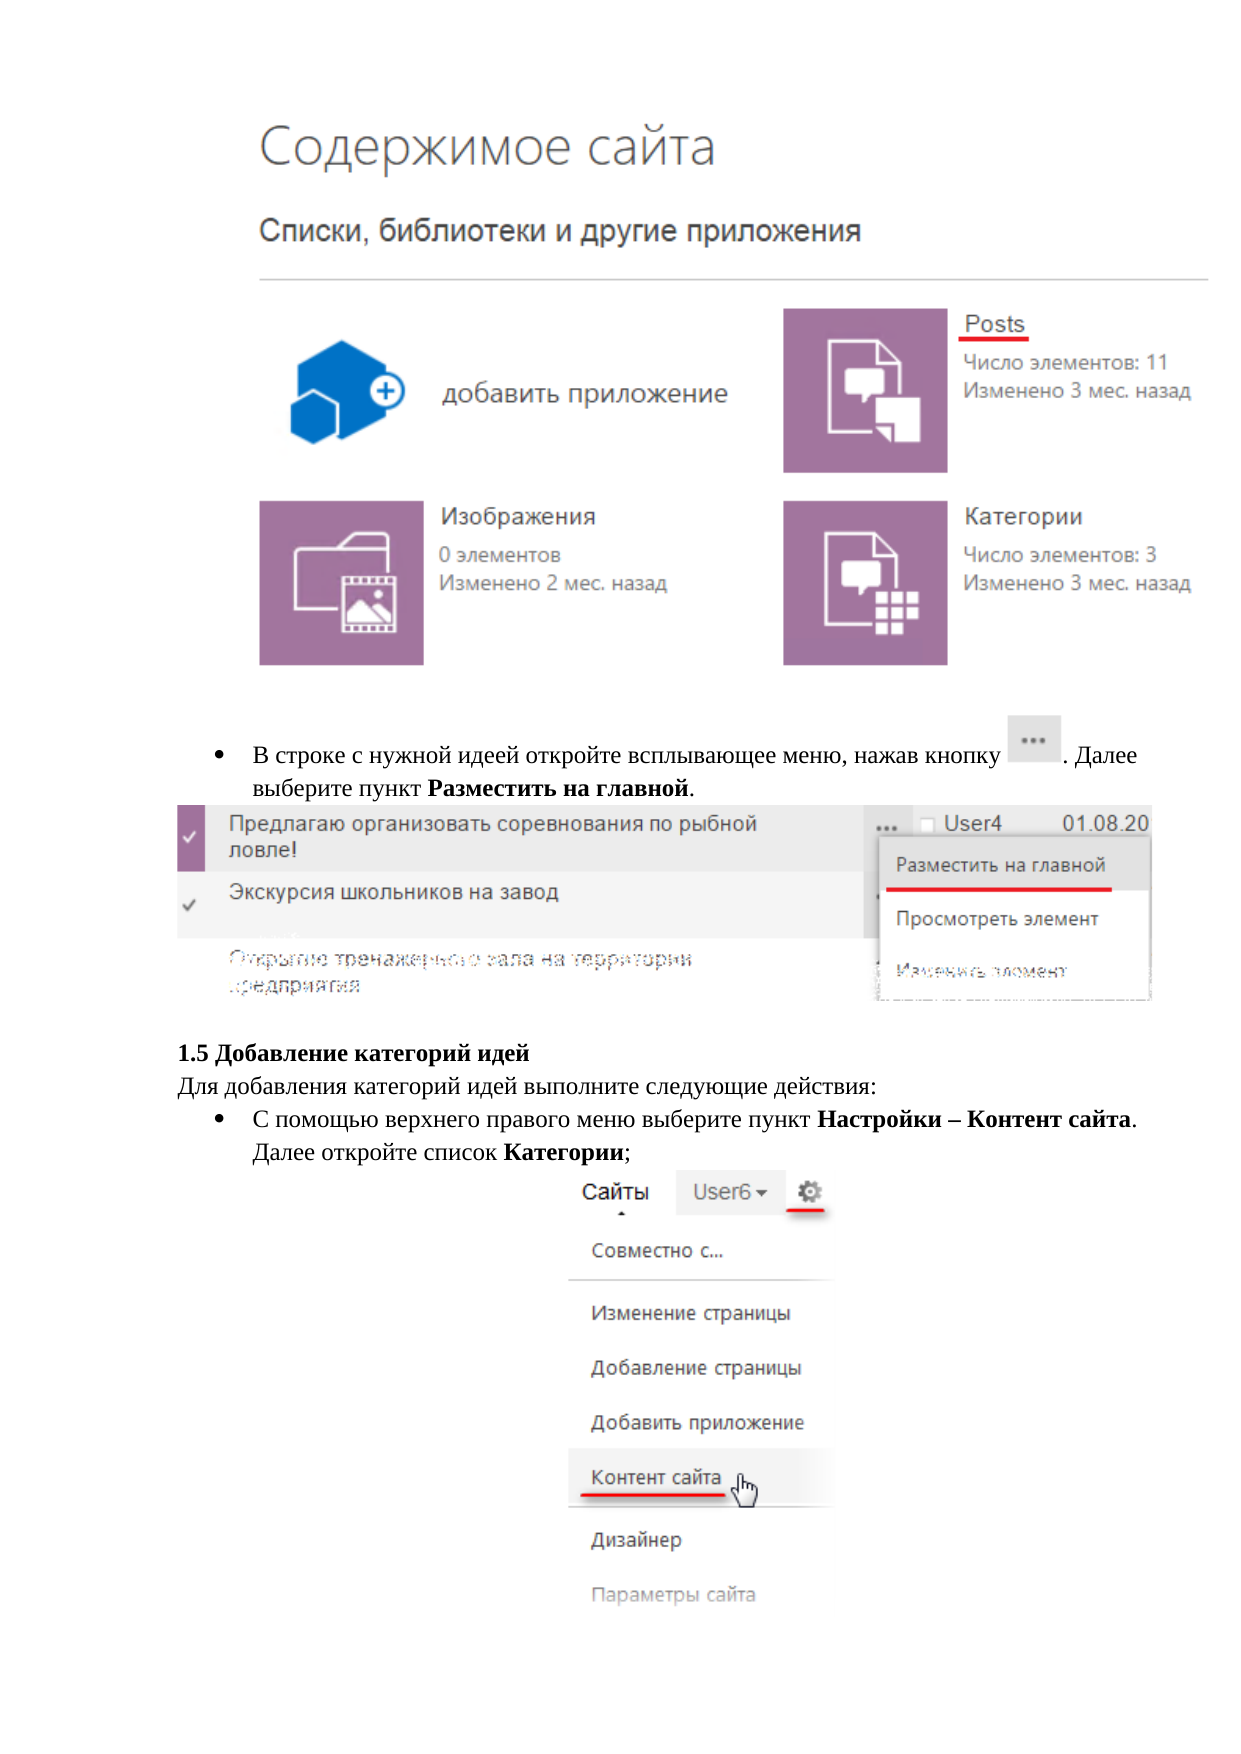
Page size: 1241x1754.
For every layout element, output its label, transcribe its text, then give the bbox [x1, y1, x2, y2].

picture [177, 805, 1153, 1001]
text 1.5 Добавление категорий идей [177, 1038, 1152, 1067]
list С помощью верхнего правого меню выберите пункт Настройки – Контент сайта. Далее откройте список Категории; [215, 1104, 1152, 1166]
list В строке с нужной идеей откройте всплывающее меню, нажав кнопку . Далее выберите пункт Разместить на главной. [215, 715, 1152, 802]
picture [252, 118, 1209, 678]
picture [1007, 714, 1063, 764]
text Для добавления категорий идей выполните следующие действия: [177, 1071, 1152, 1100]
